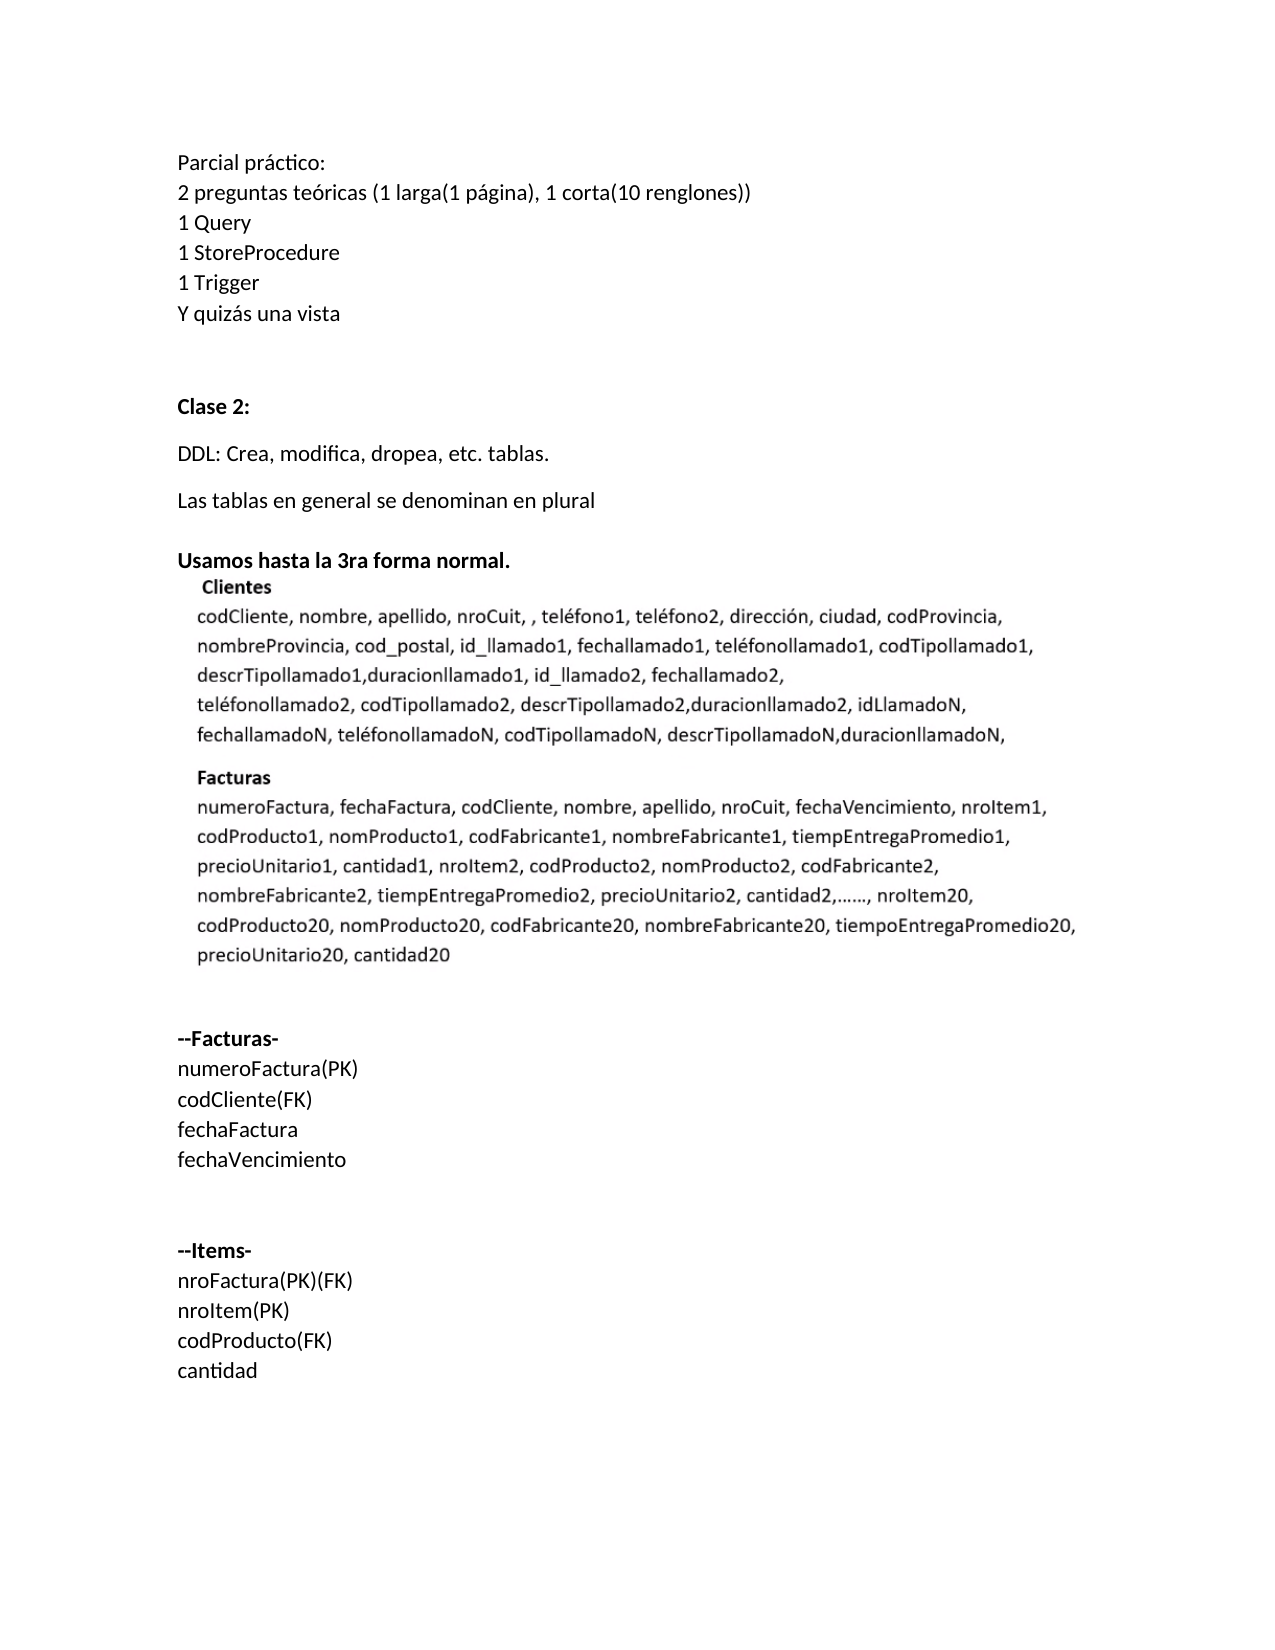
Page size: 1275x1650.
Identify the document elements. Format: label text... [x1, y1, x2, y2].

text Las tablas en general se denominan en plural Usamos hasta la 3ra forma normal. [177, 486, 1098, 576]
text Clase 2: [177, 392, 1098, 420]
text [177, 994, 1098, 1475]
text DDL: Crea, modifica, dropea, etc. tablas. [177, 439, 1098, 467]
picture [177, 576, 1098, 976]
text Parcial práctico: 2 preguntas teóricas (1 larga(1 página), 1 corta(10 renglones)) 1 Query 1 StoreProcedure 1 Trigger Y quizás una vista [177, 148, 1098, 327]
